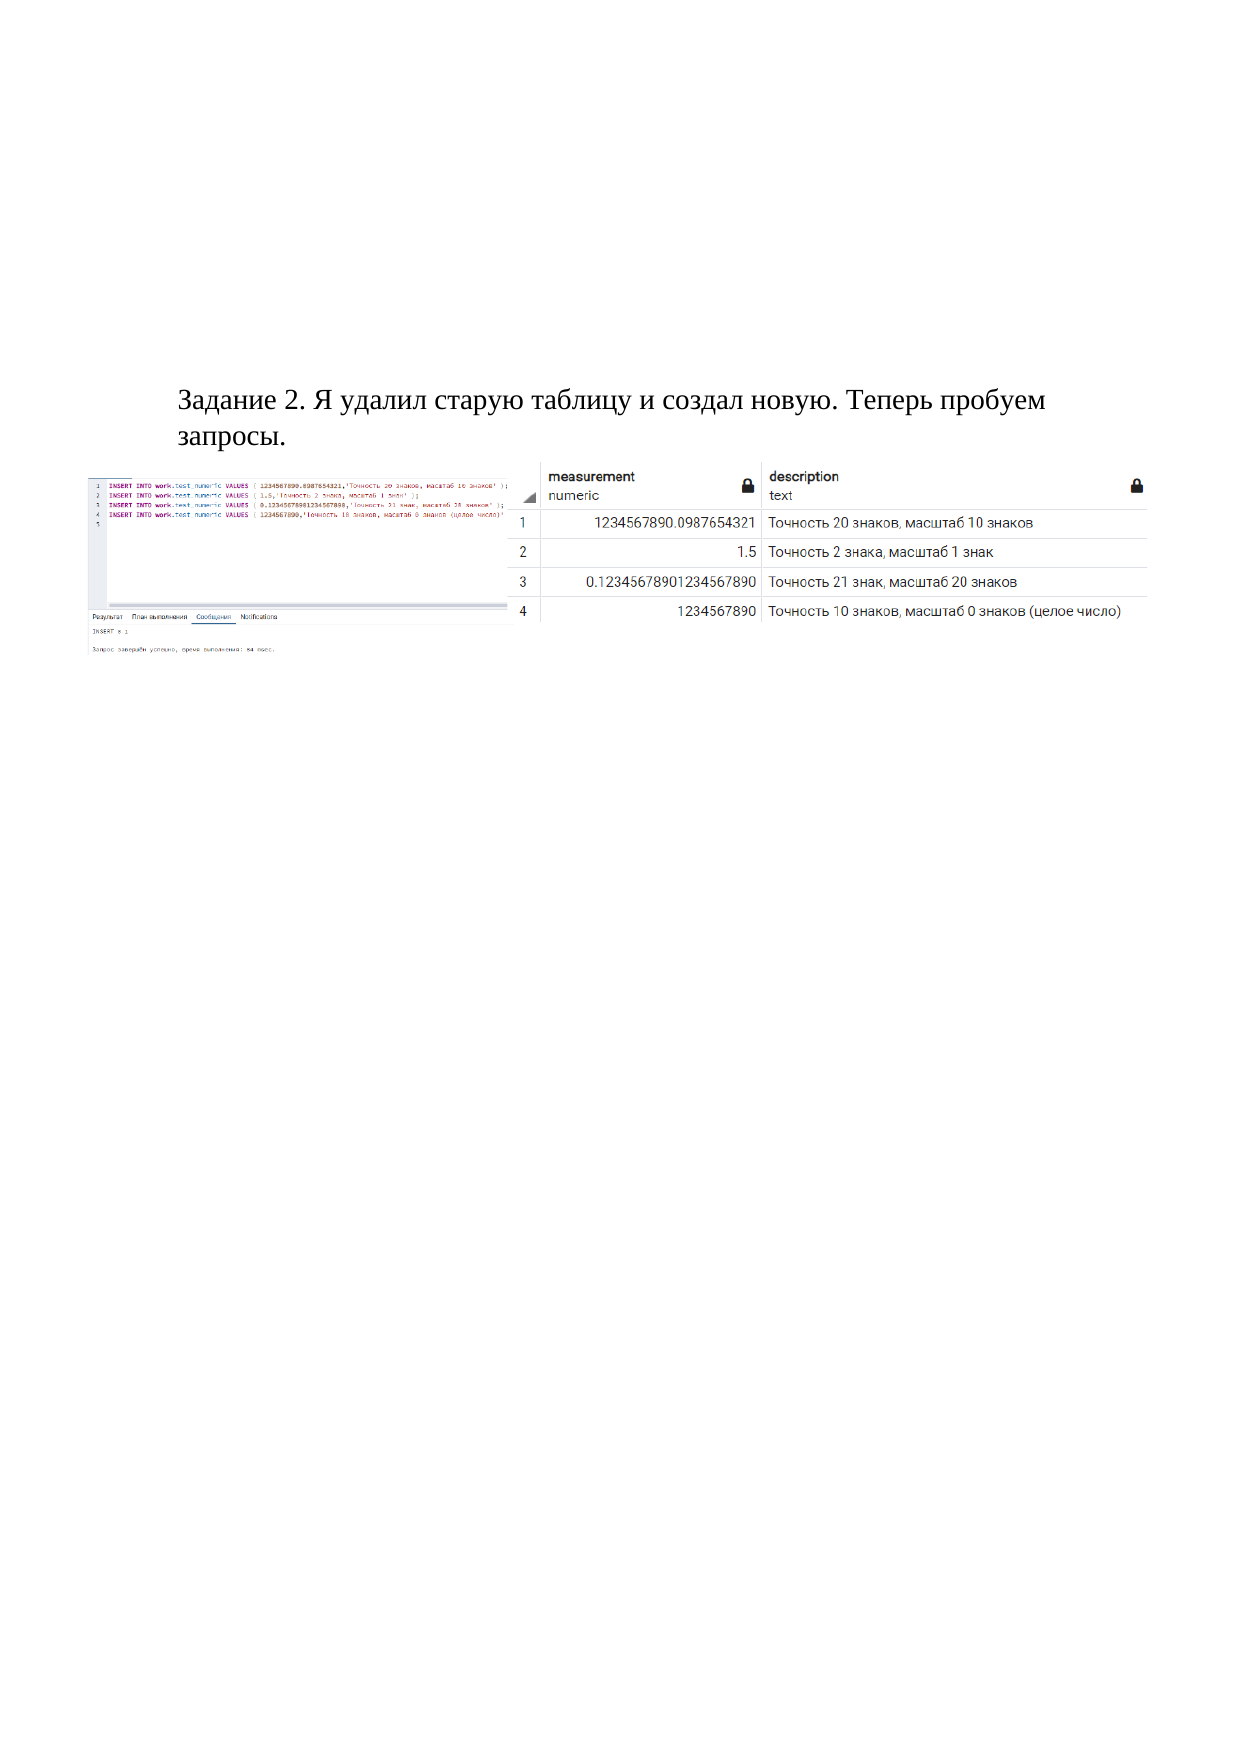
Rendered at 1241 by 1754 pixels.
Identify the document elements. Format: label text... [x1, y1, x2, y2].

text Задание 2. Я удалил старую таблицу и создал новую. Теперь пробуем запросы. [177, 382, 1152, 452]
picture [86, 462, 1148, 654]
